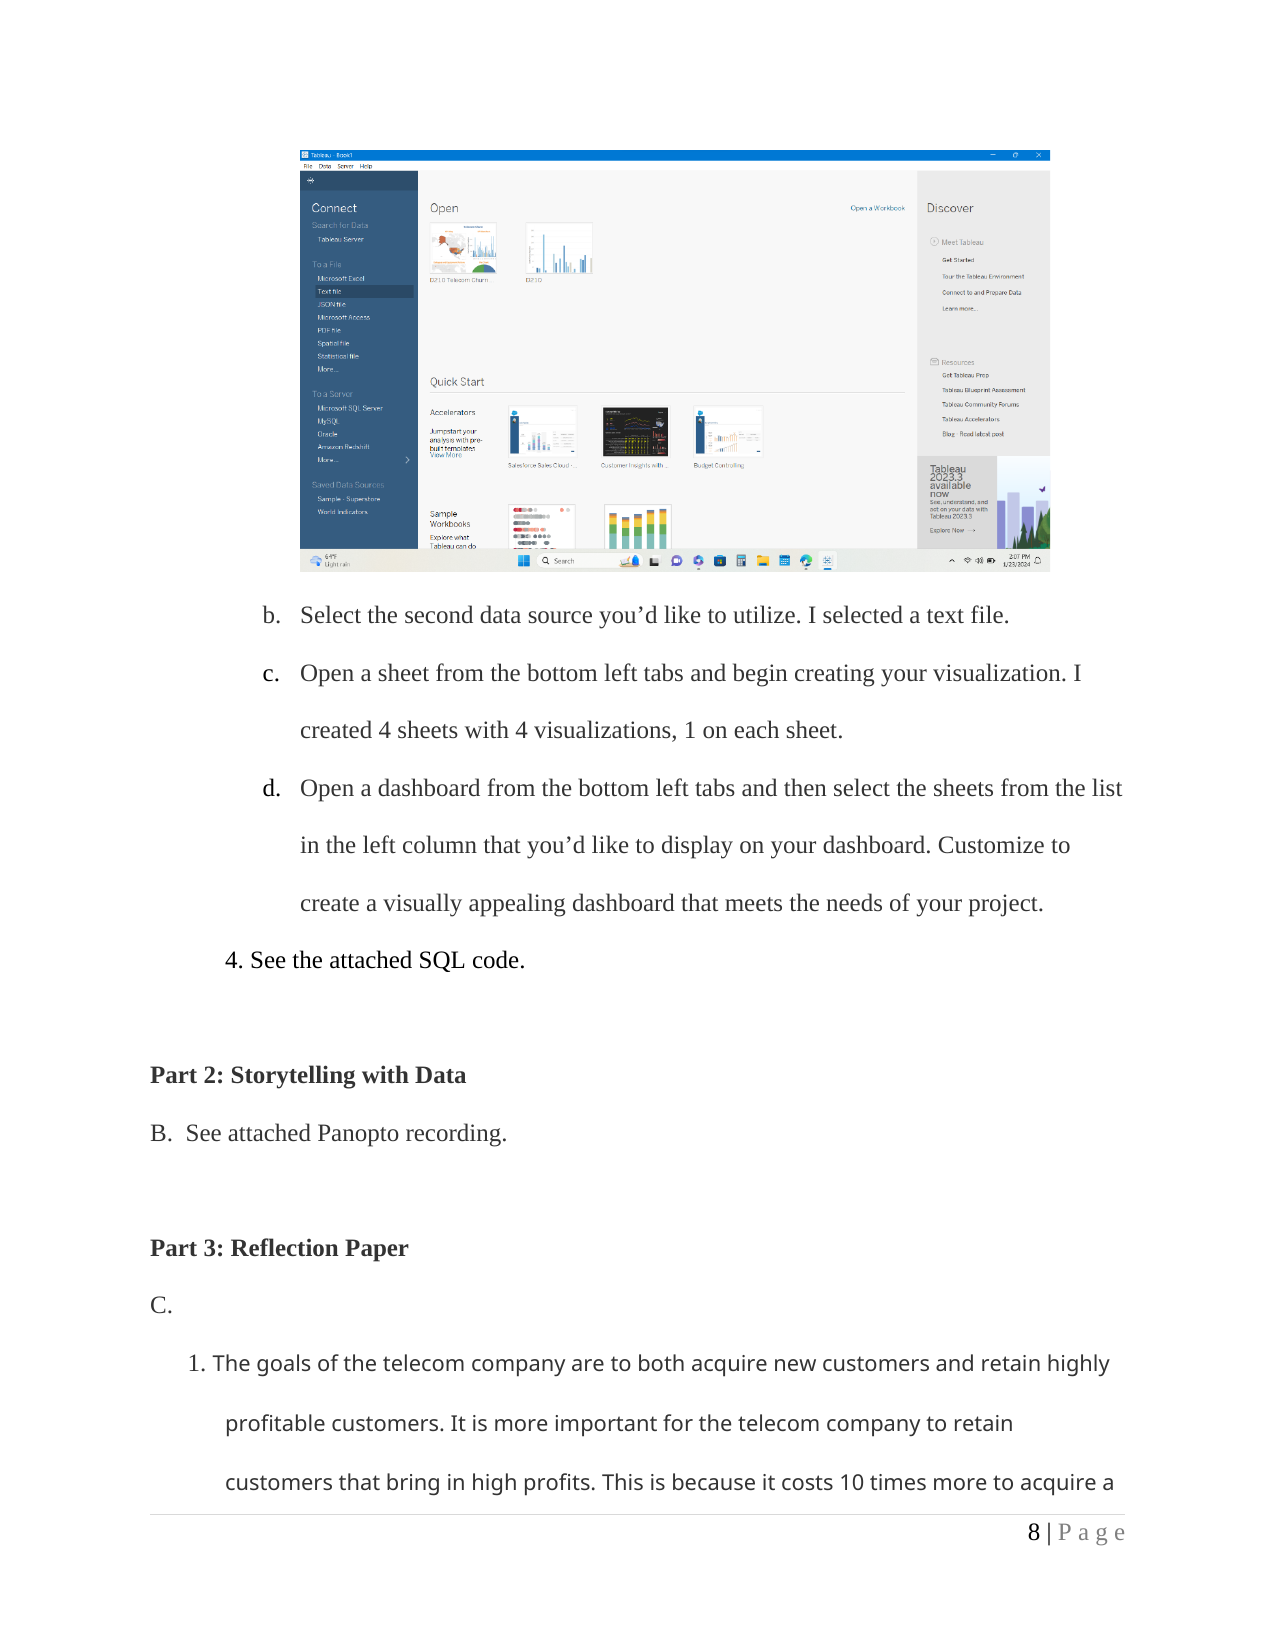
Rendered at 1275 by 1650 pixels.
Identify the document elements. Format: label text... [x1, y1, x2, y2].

text 4. See the attached SQL code. [225, 946, 1125, 974]
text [187, 1348, 1125, 1497]
text Part 3: Reflection Paper [150, 1233, 1125, 1262]
text C. [150, 1291, 1125, 1319]
list Select the second data source you’d like to utilize. I selected a text file. [262, 601, 1125, 629]
list Open a dashboard from the bottom left tabs and then select the sheets from the list in the left column that you’d like to display on your dashboard. Customize to create a visually appealing dashboard that meets the needs of your project. [262, 773, 1125, 917]
text Part 2: Storytelling with Data [150, 1061, 1125, 1089]
picture [300, 150, 1050, 572]
text B. See attached Panopto recording. [150, 1118, 1125, 1204]
list Open a sheet from the bottom left tabs and begin creating your visualization. I created 4 sheets with 4 visualizations, 1 on each sheet. [262, 658, 1125, 744]
